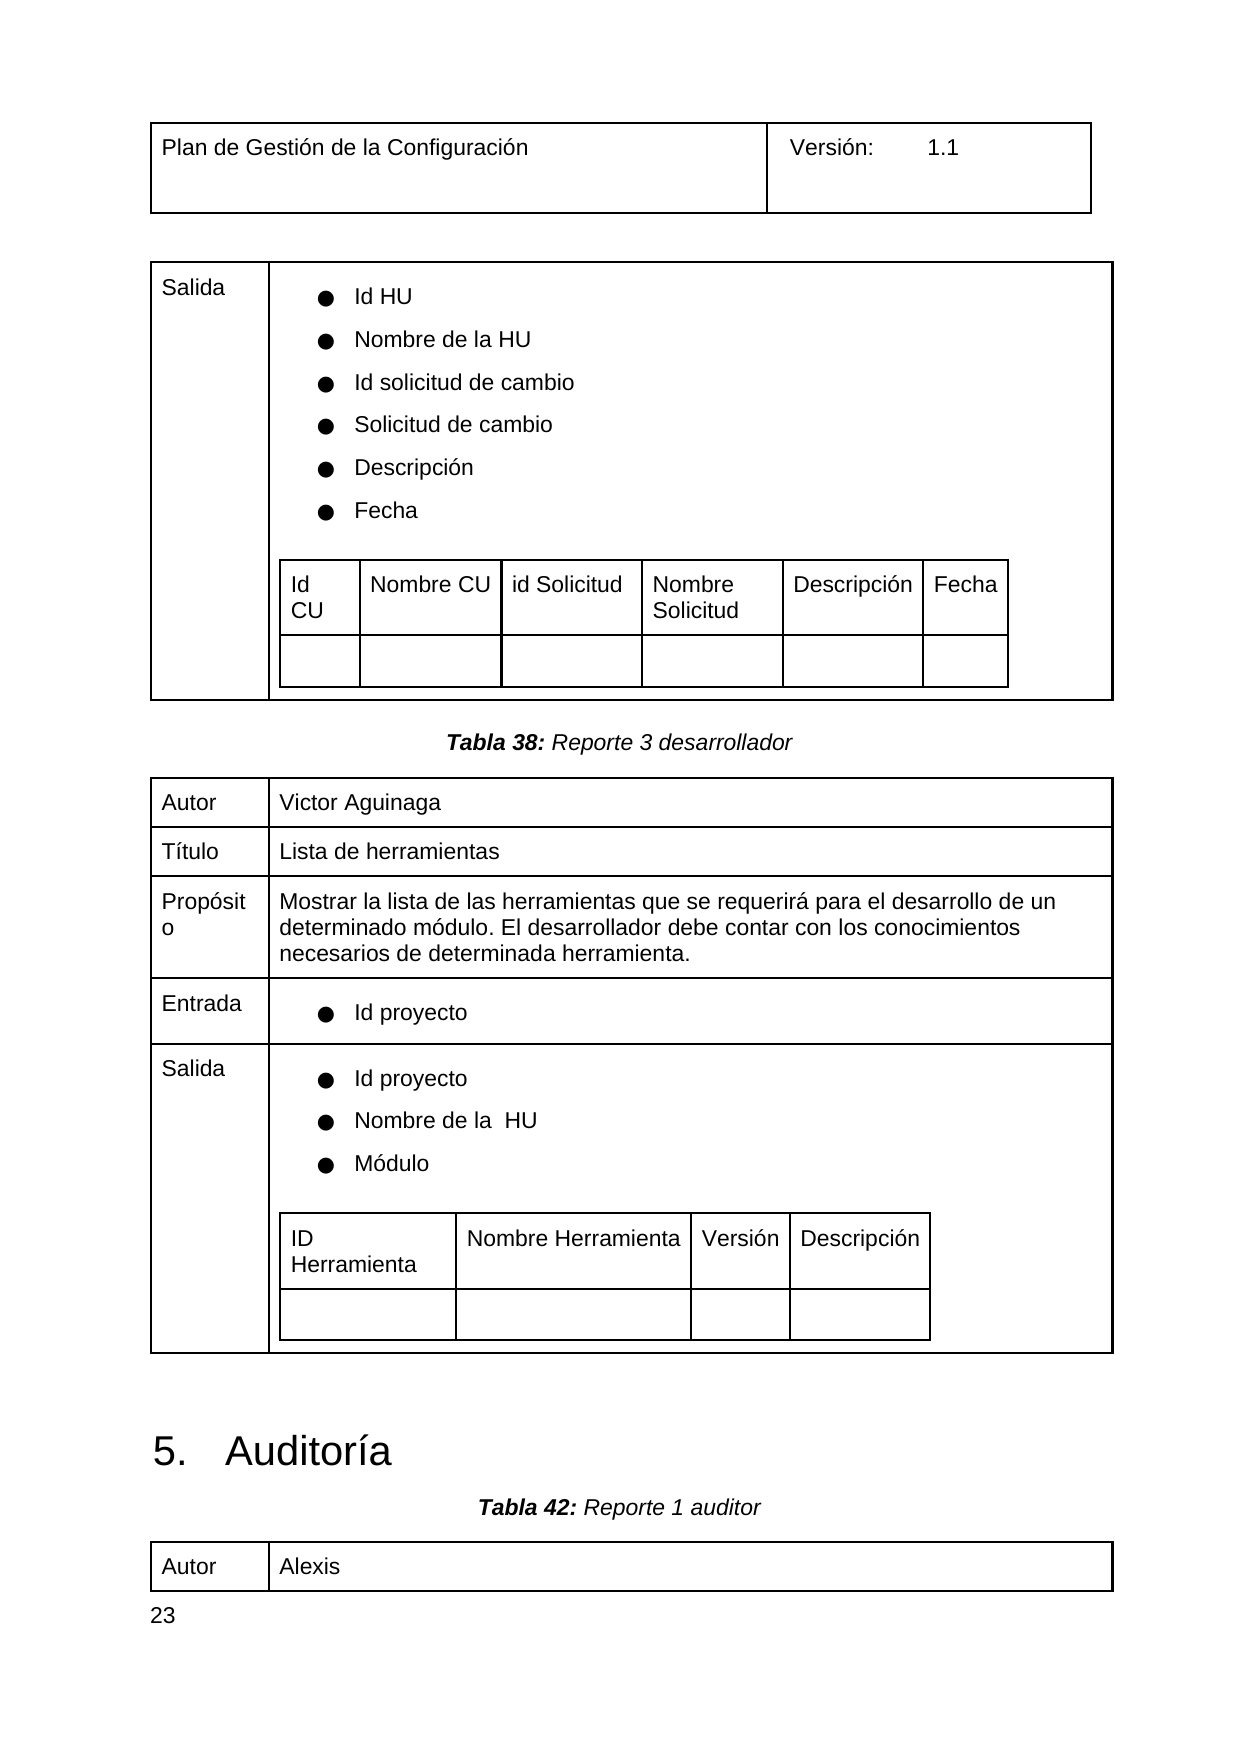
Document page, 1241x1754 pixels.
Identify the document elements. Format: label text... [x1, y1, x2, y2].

table_header Autor [152, 779, 268, 826]
table_cell Propósito [152, 877, 268, 977]
table_cell Id proyecto [270, 979, 1111, 1043]
table_cell Mostrar la lista de las herramientas que se requerirá para el desarrollo de un determinado módulo. El desarrollador debe contar con los conocimientos necesarios de determinada herramienta. [270, 877, 1111, 977]
table_header Victor Aguinaga [270, 779, 1111, 826]
table_cell Lista de herramientas [270, 828, 1111, 875]
table_cell Id HU Nombre de la HU Id solicitud de cambio Solicitud de cambio Descripción Fecha [270, 263, 1111, 698]
table_cell Título [152, 828, 268, 875]
subtitle Auditoría [187, 1426, 1090, 1474]
table_cell Entrada [152, 979, 268, 1043]
table_cell Salida [152, 263, 268, 698]
text Tabla 42: Reporte 1 auditor [150, 1493, 1090, 1520]
table_header Alexis [270, 1543, 1111, 1590]
text Tabla 38: Reporte 3 desarrollador [150, 729, 1090, 756]
table_cell Salida [152, 1045, 268, 1352]
table_cell Id proyecto Nombre de la HU Módulo [270, 1045, 1111, 1352]
table_header Autor [152, 1543, 268, 1590]
